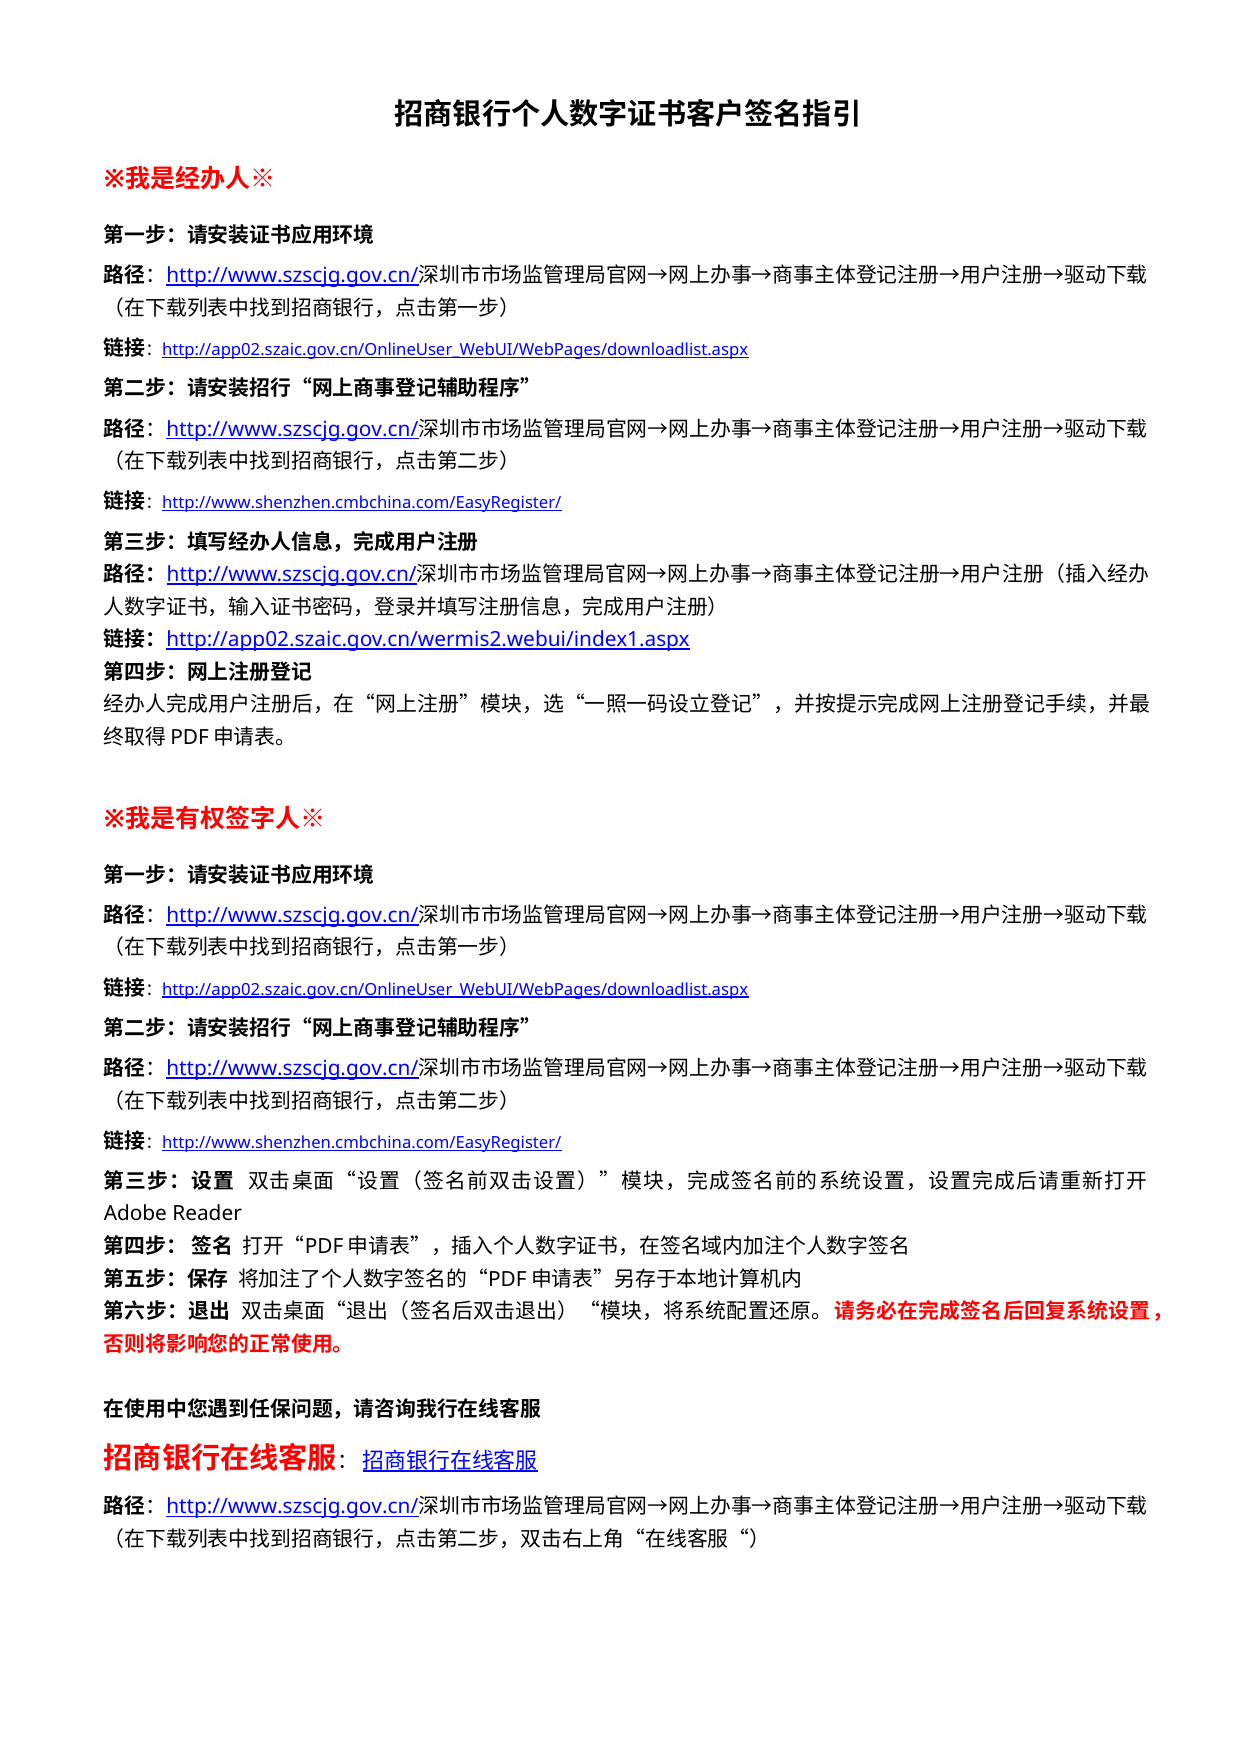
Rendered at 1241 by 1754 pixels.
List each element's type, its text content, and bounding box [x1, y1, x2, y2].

text 招商银行在线客服： 招商银行在线客服 [103, 1423, 1152, 1488]
text 经办人完成用户注册后，在“网上注册”模块，选“一照一码设立登记”，并按提示完成网上注册登记手续，并最终取得PDF申请表。 [103, 686, 1152, 751]
text ※我是经办人※ [103, 144, 1152, 209]
text 链接：http://www.shenzhen.cmbchina.com/EasyRegister/ [103, 1123, 1152, 1156]
text 招商银行个人数字证书客户签名指引 [103, 79, 1152, 144]
text 第四步： 签名 打开“PDF申请表”，插入个人数字证书，在签名域内加注个人数字签名 [103, 1228, 1152, 1261]
text 第三步：填写经办人信息，完成用户注册 [103, 524, 1152, 556]
text 第一步：请安装证书应用环境 [103, 857, 1152, 889]
text 路径：http://www.szscjg.gov.cn/深圳市市场监管理局官网→网上办事→商事主体登记注册→用户注册→驱动下载（在下载列表中找到招商银行，点击第一步） [103, 897, 1152, 962]
text 路径：http://www.szscjg.gov.cn/深圳市市场监管理局官网→网上办事→商事主体登记注册→用户注册（插入经办人数字证书，输入证书密码，登录并填写注册信息，完成用户注册） [103, 556, 1152, 621]
text 路径：http://www.szscjg.gov.cn/深圳市市场监管理局官网→网上办事→商事主体登记注册→用户注册→驱动下载（在下载列表中找到招商银行，点击第二步，双击右上角“在线客服“） [103, 1488, 1152, 1553]
text 第二步：请安装招行“网上商事登记辅助程序” [103, 370, 1152, 403]
text 第一步：请安装证书应用环境 [103, 217, 1152, 249]
text 链接：http://app02.szaic.gov.cn/wermis2.webui/index1.aspx 第四步：网上注册登记 [103, 621, 1152, 686]
text 第六步：退出 双击桌面“退出（签名后双击退出）“模块，将系统配置还原。请务必在完成签名后回复系统设置，否则将影响您的正常使用。 [103, 1293, 1152, 1358]
text 链接：http://www.shenzhen.cmbchina.com/EasyRegister/ [103, 483, 1152, 516]
text 路径：http://www.szscjg.gov.cn/深圳市市场监管理局官网→网上办事→商事主体登记注册→用户注册→驱动下载（在下载列表中找到招商银行，点击第二步） [103, 411, 1152, 476]
text 路径：http://www.szscjg.gov.cn/深圳市市场监管理局官网→网上办事→商事主体登记注册→用户注册→驱动下载（在下载列表中找到招商银行，点击第一步） [103, 257, 1152, 322]
text 路径：http://www.szscjg.gov.cn/深圳市市场监管理局官网→网上办事→商事主体登记注册→用户注册→驱动下载（在下载列表中找到招商银行，点击第二步） [103, 1050, 1152, 1115]
text 链接：http://app02.szaic.gov.cn/OnlineUser_WebUI/WebPages/downloadlist.aspx [103, 970, 1152, 1002]
text 在使用中您遇到任保问题，请咨询我行在线客服 [103, 1391, 1152, 1423]
text 链接：http://app02.szaic.gov.cn/OnlineUser_WebUI/WebPages/downloadlist.aspx [103, 330, 1152, 363]
text 第五步：保存 将加注了个人数字签名的“PDF申请表”另存于本地计算机内 [103, 1261, 1152, 1293]
text ※我是有权签字人※ [103, 784, 1152, 849]
text 第三步：设置 双击桌面“设置（签名前双击设置）”模块，完成签名前的系统设置，设置完成后请重新打开Adobe Reader [103, 1163, 1152, 1228]
text 第二步：请安装招行“网上商事登记辅助程序” [103, 1010, 1152, 1043]
